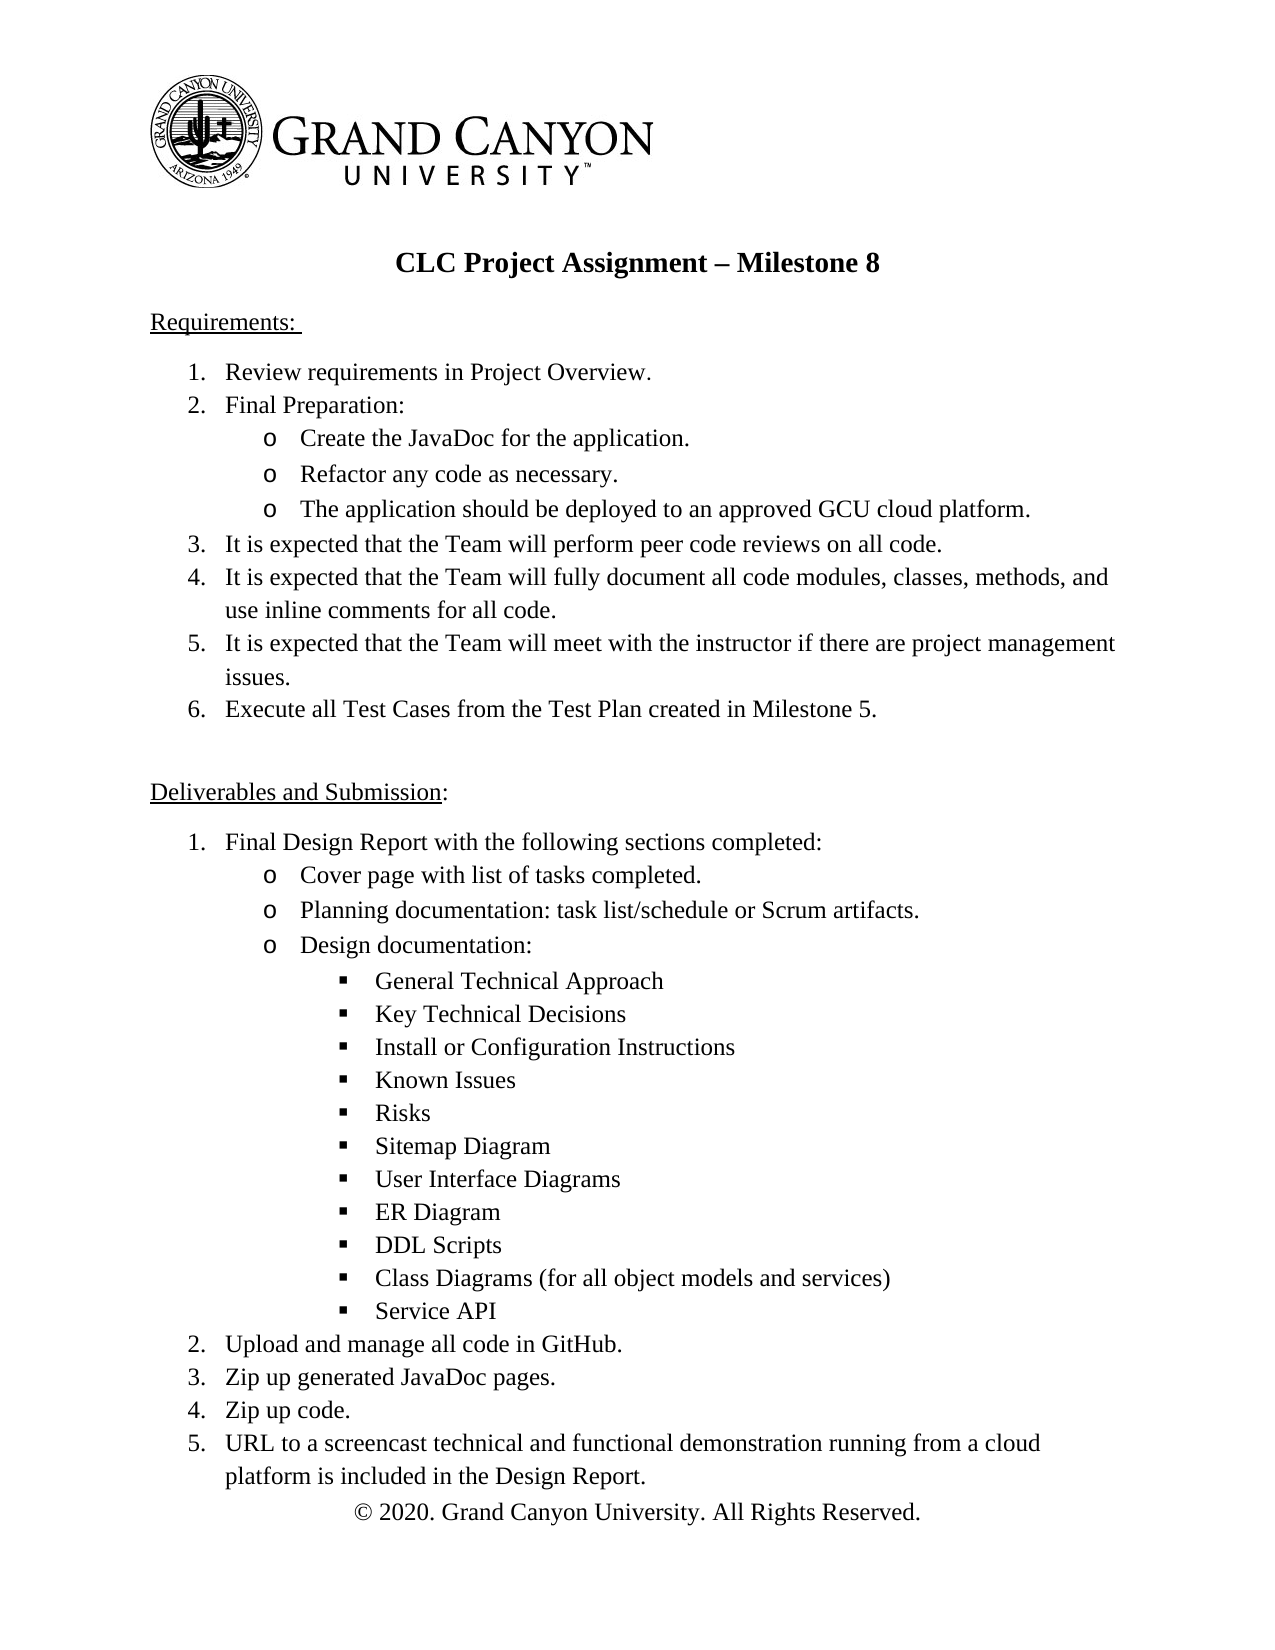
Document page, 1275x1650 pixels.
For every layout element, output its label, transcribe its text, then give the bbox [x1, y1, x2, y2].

list It is expected that the Team will fully document all code modules, classes, methods, and use inline comments for all code. [187, 562, 1125, 624]
list Review requirements in Project Overview. [187, 357, 1125, 386]
list It is expected that the Team will perform peer code reviews on all code. [187, 529, 1125, 558]
list Final Design Report with the following sections completed: [187, 827, 1125, 856]
list The application should be deployed to an approved GCU cloud platform. [262, 494, 1125, 525]
list Known Issues [337, 1065, 1125, 1094]
list URL to a screencast technical and functional demonstration running from a cloud platform is included in the Design Report. [187, 1428, 1125, 1490]
list General Technical Approach [337, 966, 1125, 995]
list ER Diagram [337, 1197, 1125, 1226]
list Cover page with list of tasks completed. [262, 860, 1125, 891]
list Class Diagrams (for all object models and services) [337, 1263, 1125, 1292]
list Refactor any code as necessary. [262, 459, 1125, 489]
list It is expected that the Team will meet with the instructor if there are project management issues. [187, 628, 1125, 690]
list DDL Scripts [337, 1230, 1125, 1259]
text CLC Project Assignment – Milestone 8 [150, 245, 1125, 278]
list Risks [337, 1098, 1125, 1127]
list Planning documentation: task list/schedule or Scrum artifacts. [262, 895, 1125, 926]
list Final Preparation: [187, 390, 1125, 419]
text Requirements: [150, 307, 1125, 336]
list Zip up generated JavaDoc pages. [187, 1362, 1125, 1391]
list Execute all Test Cases from the Test Plan created in Milestone 5. [187, 694, 1125, 723]
list Create the JavaDoc for the application. [262, 423, 1125, 454]
list Install or Configuration Instructions [337, 1032, 1125, 1061]
list Key Technical Decisions [337, 999, 1125, 1028]
list Design documentation: [262, 931, 1125, 961]
list Zip up code. [187, 1395, 1125, 1424]
list Sitemap Diagram [337, 1131, 1125, 1160]
picture [150, 75, 654, 188]
list Upload and manage all code in GitHub. [187, 1329, 1125, 1358]
text Deliverables and Submission: [150, 777, 1125, 806]
list User Interface Diagrams [337, 1164, 1125, 1193]
list Service API [337, 1296, 1125, 1325]
